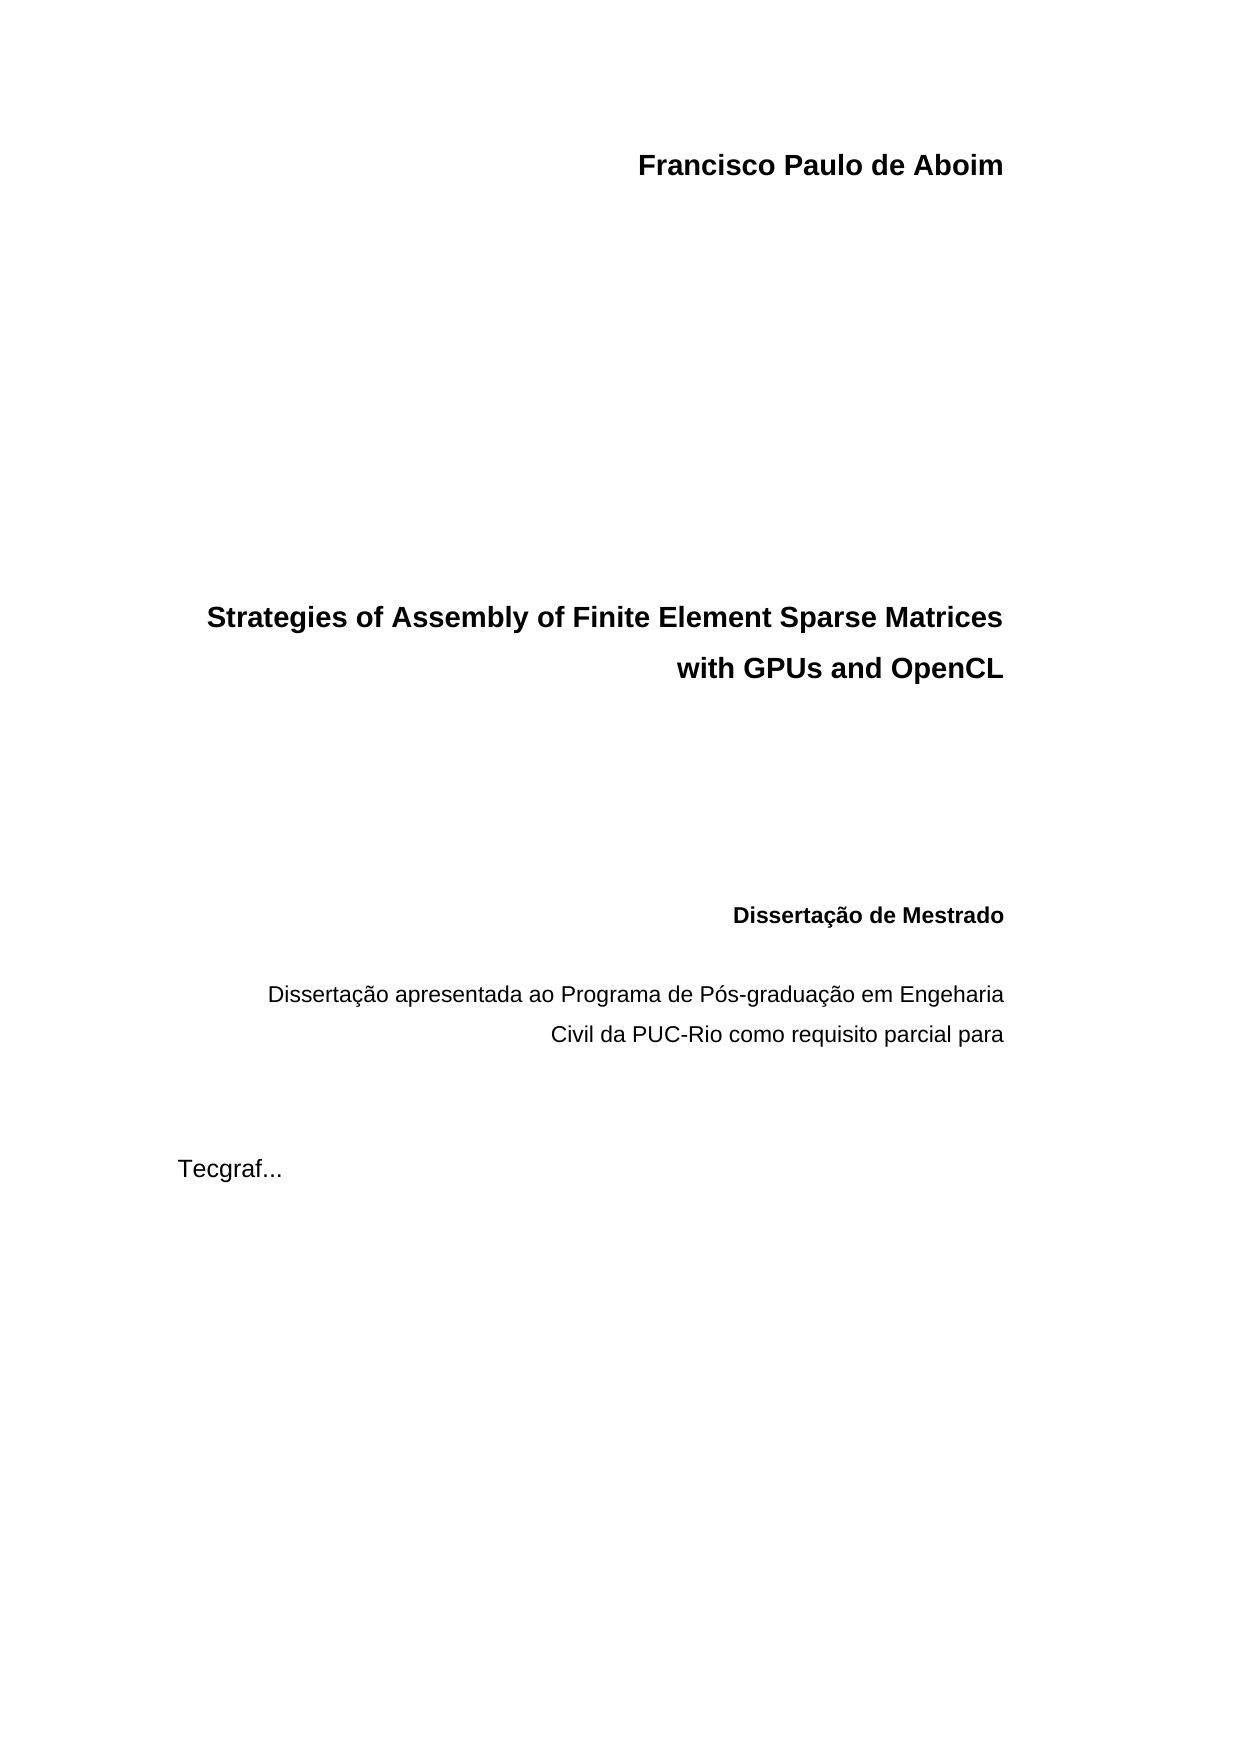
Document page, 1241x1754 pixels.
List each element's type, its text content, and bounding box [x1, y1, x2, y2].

text Dissertação de Mestrado [177, 902, 1004, 929]
text Dissertação apresentada ao Programa de Pós-graduação em Engeharia Civil da PUC-Rio como requisito parcial para [177, 981, 1004, 1047]
list Francisco Paulo de Aboim [177, 148, 1004, 181]
list Strategies of Assembly of Finite Element Sparse Matrices with GPUs and OpenCL [177, 601, 1004, 684]
list Tecgraf... [177, 1154, 1004, 1183]
